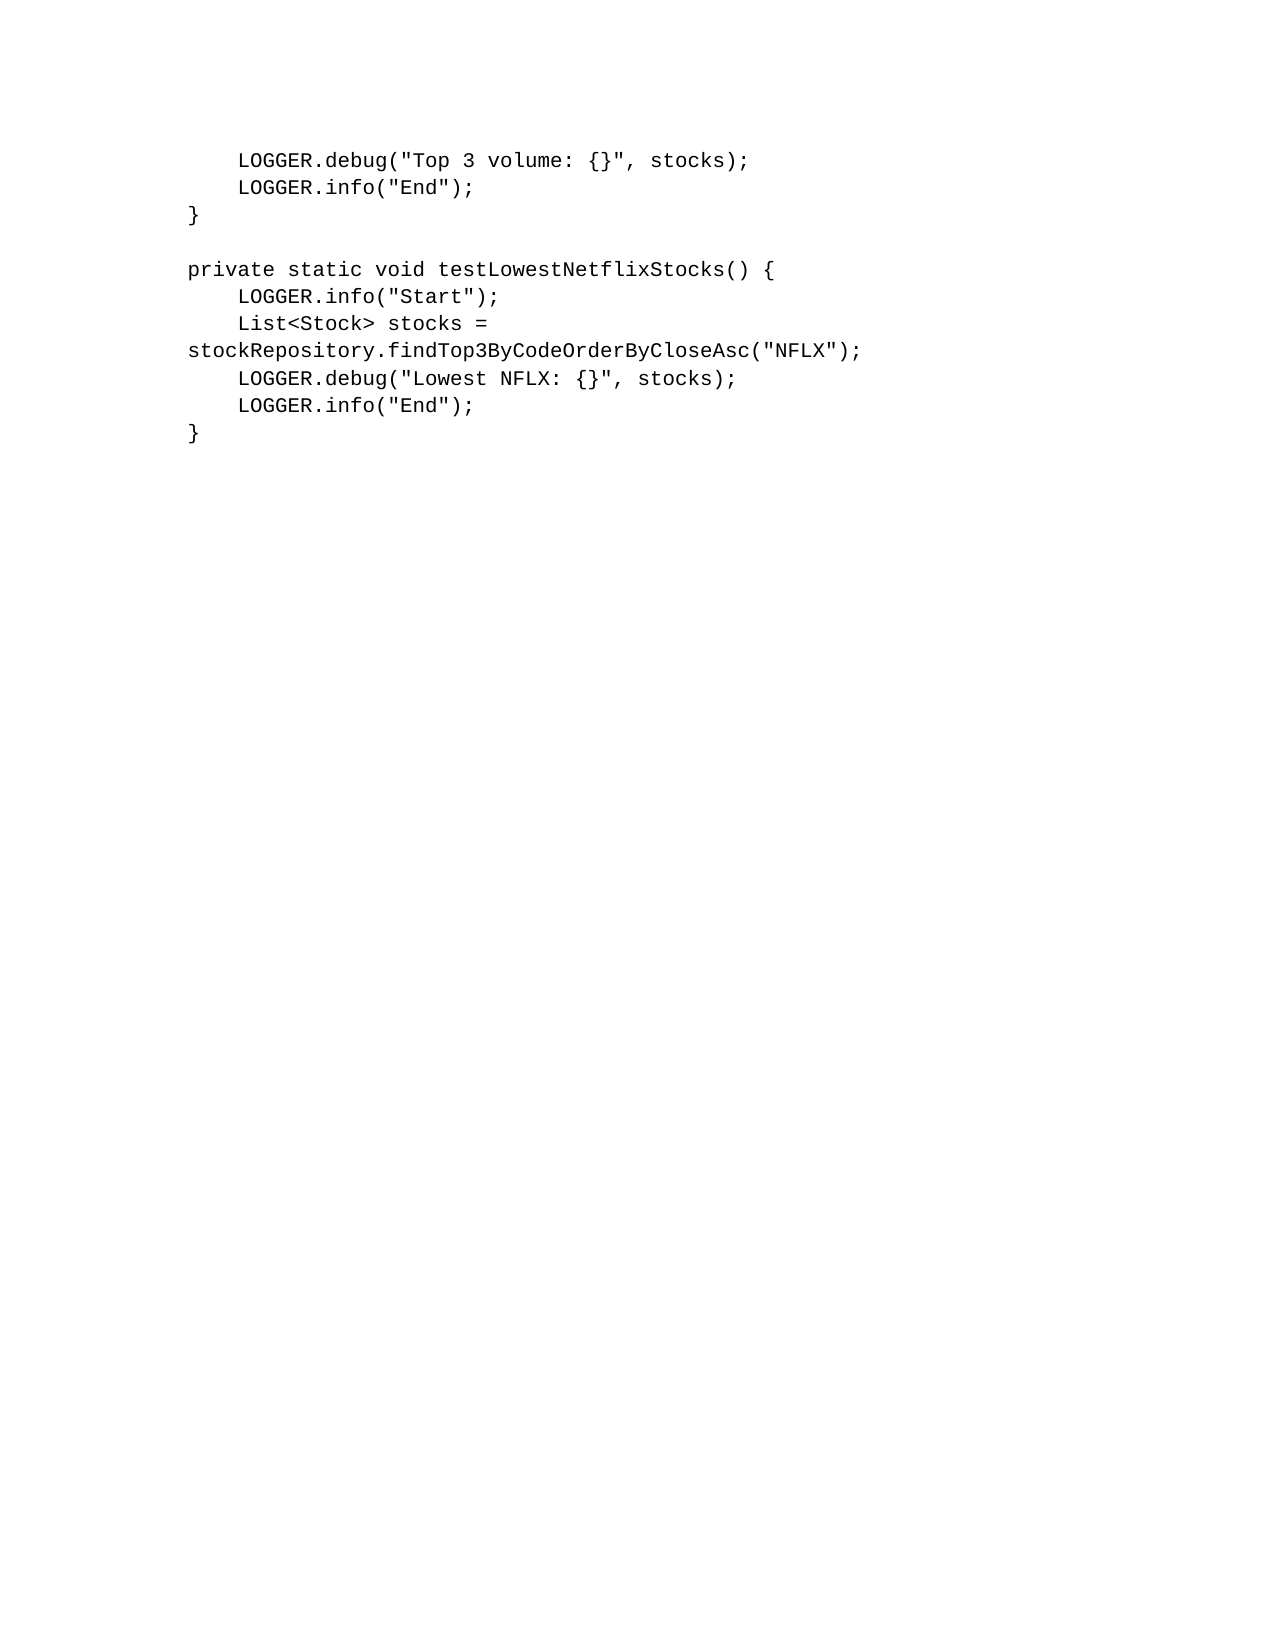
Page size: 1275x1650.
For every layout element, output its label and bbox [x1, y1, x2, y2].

text [187, 150, 1087, 476]
